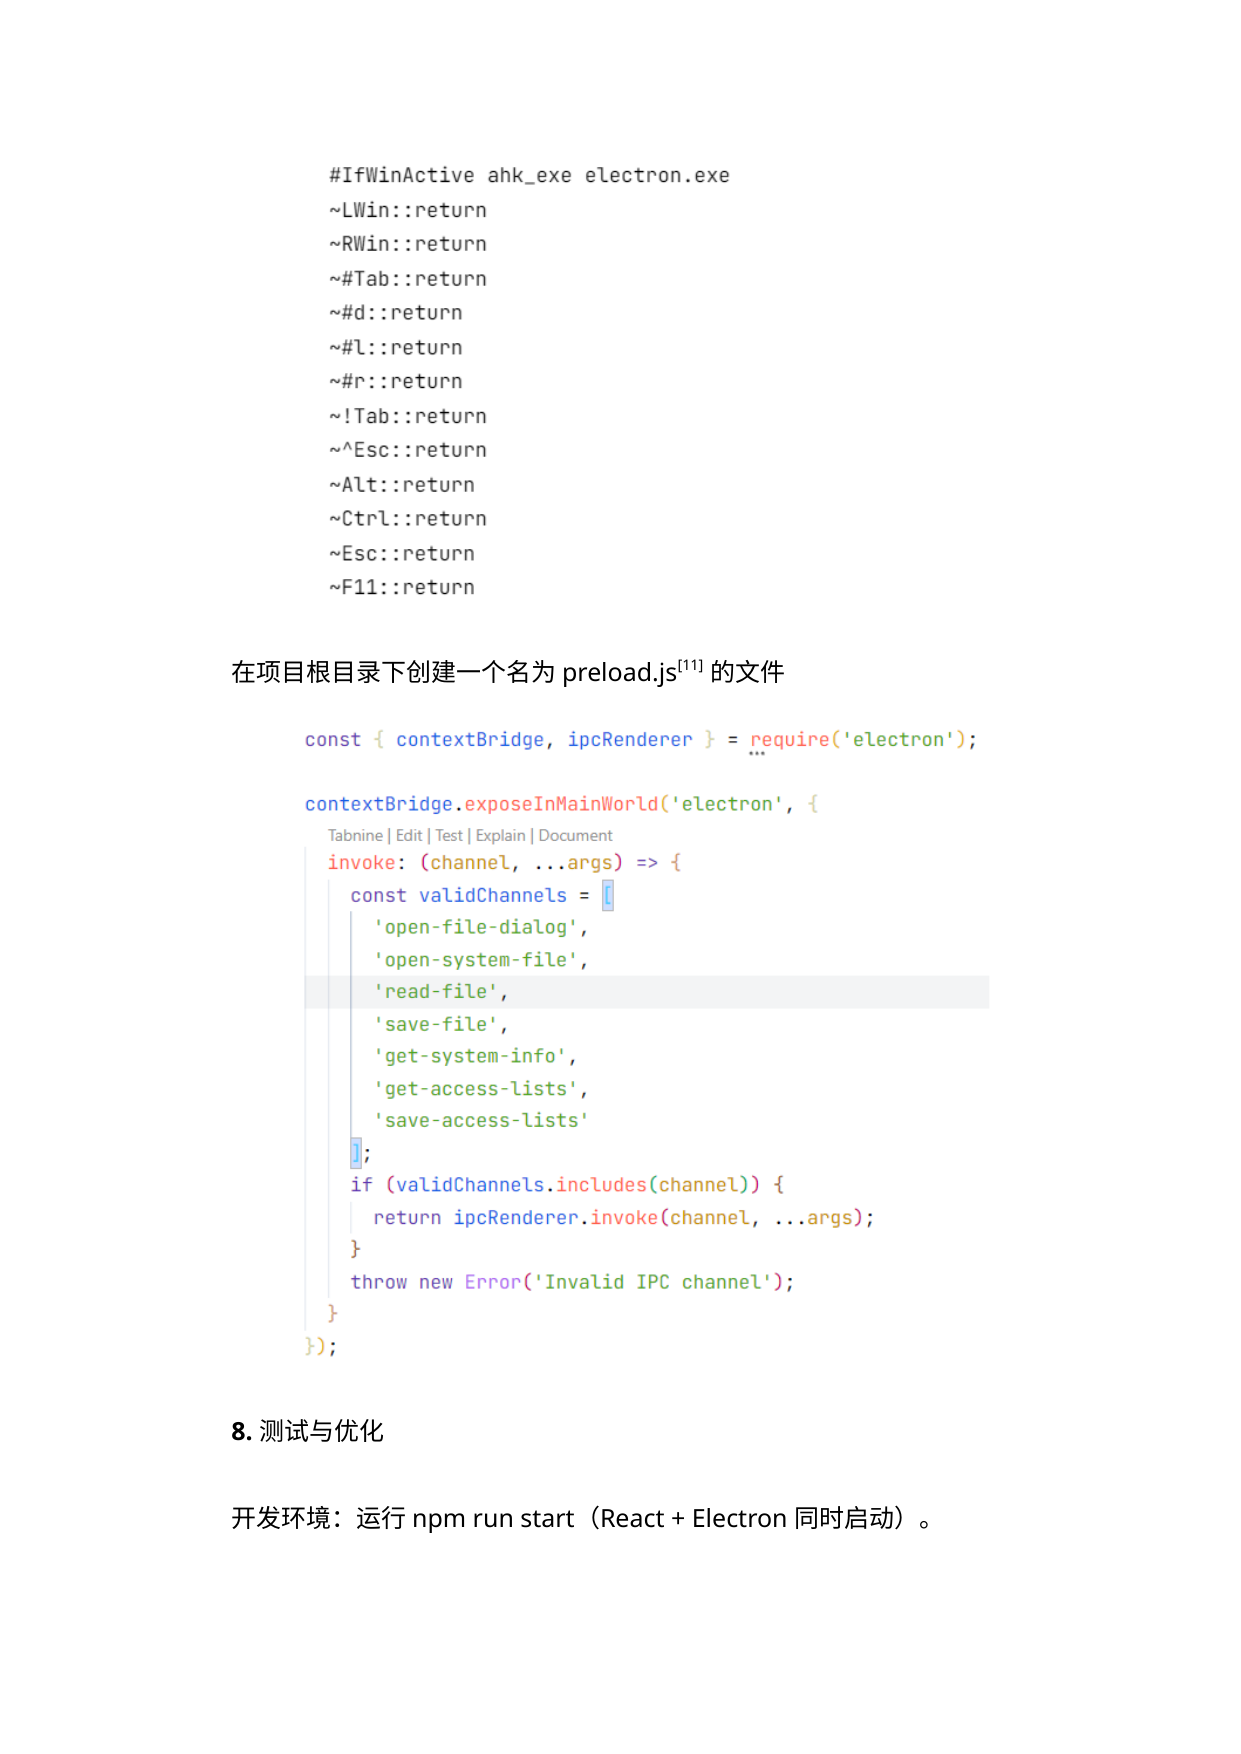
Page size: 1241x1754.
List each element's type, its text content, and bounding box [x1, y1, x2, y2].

text 在项目根目录下创建一个名为 preload.js[11] 的文件 [187, 638, 1053, 703]
picture [294, 725, 990, 1366]
picture [318, 162, 923, 608]
text 8. 测试与优化 [187, 1397, 1053, 1462]
text 开发环境：运行 npm run start（React + Electron 同时启动）。 [187, 1484, 1053, 1549]
